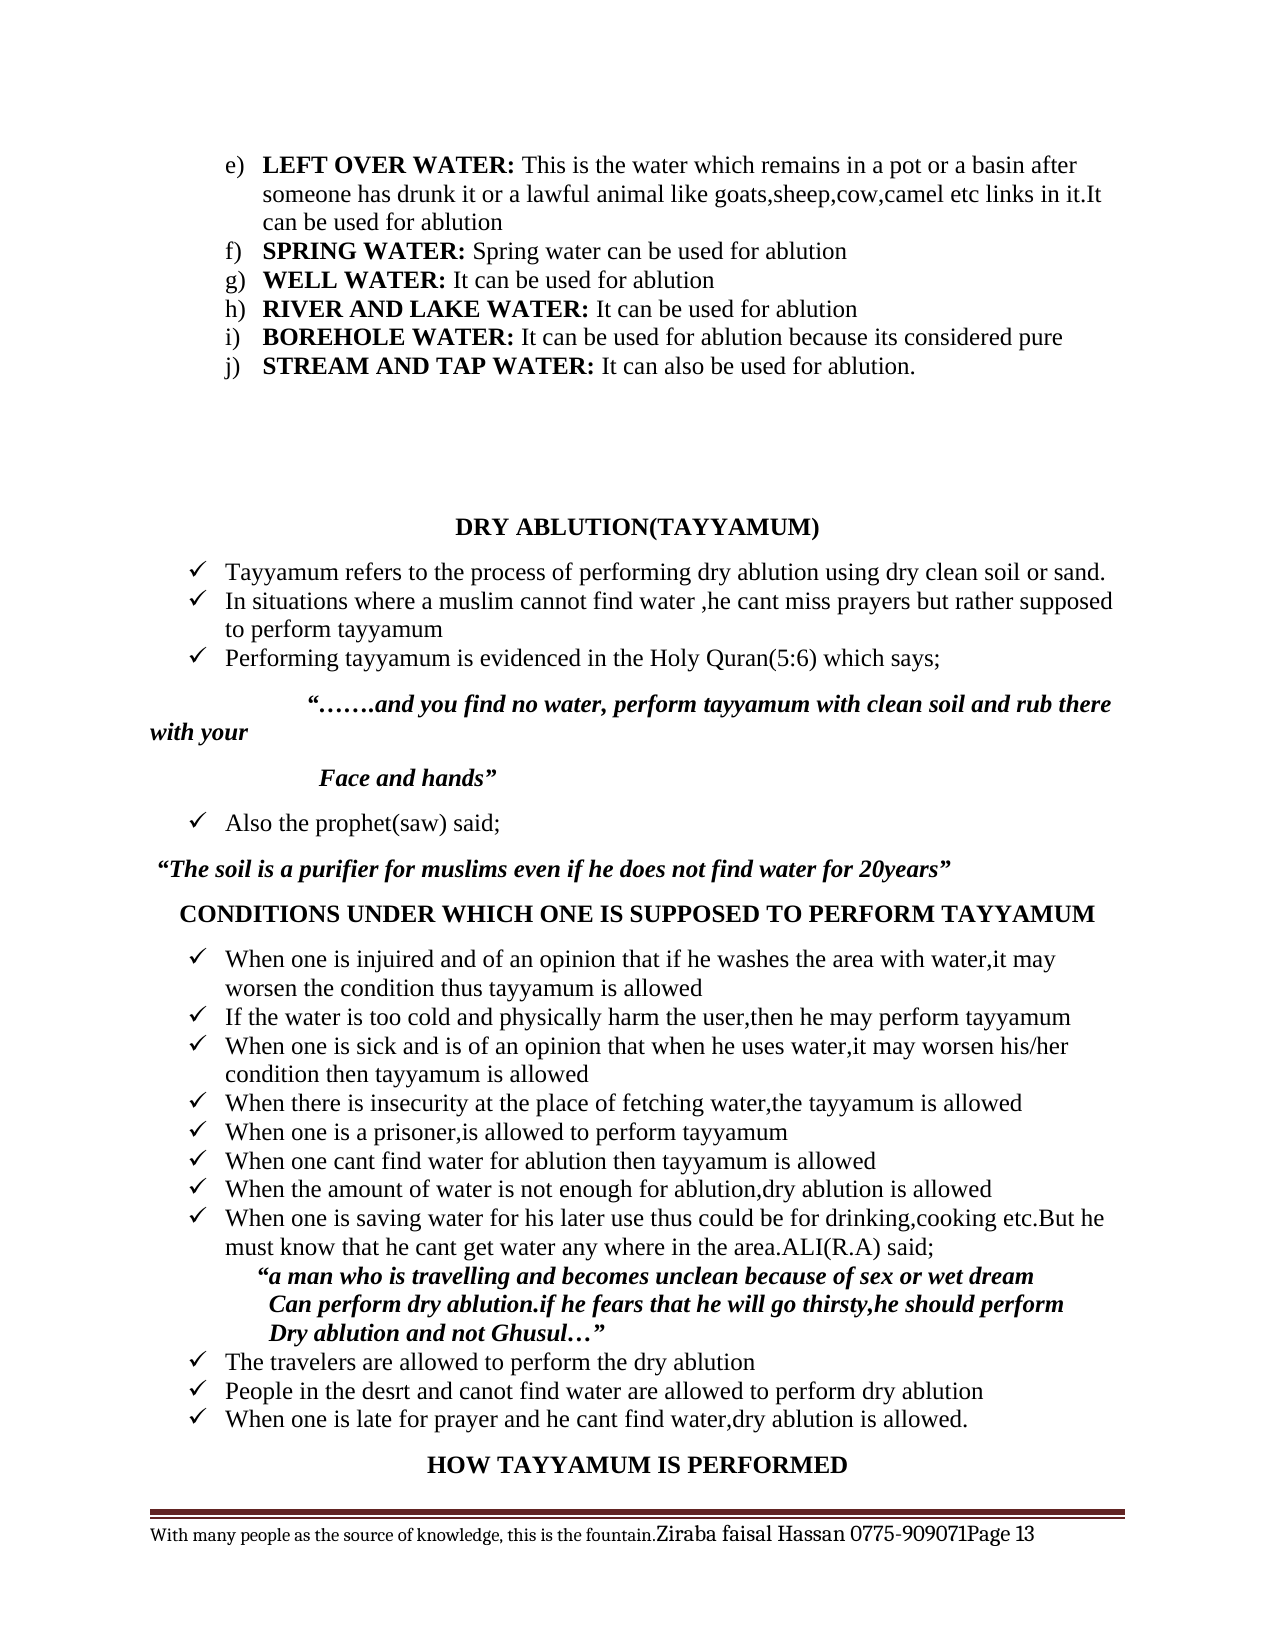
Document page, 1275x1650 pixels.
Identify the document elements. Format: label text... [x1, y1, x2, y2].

text Face and hands” [150, 763, 1125, 792]
text “The soil is a purifier for muslims even if he does not find water for 20years” [150, 854, 1125, 882]
list Can perform dry ablution.if he fears that he will go thirsty,he should perform [225, 1289, 1125, 1318]
text HOW TAYYAMUM IS PERFORMED [150, 1450, 1125, 1479]
list When one is saving water for his later use thus could be for drinking,cooking etc.But he must know that he cant get water any where in the area.ALI(R.A) said; [187, 1203, 1125, 1261]
list The travelers are allowed to perform the dry ablution [187, 1347, 1125, 1376]
text DRY ABLUTION(TAYYAMUM) [150, 512, 1125, 540]
list Also the prophet(saw) said; [187, 808, 1125, 837]
list WELL WATER: It can be used for ablution [225, 265, 1125, 294]
list In situations where a muslim cannot find water ,he cant miss prayers but rather supposed to perform tayyamum [187, 586, 1125, 643]
list STREAM AND TAP WATER: It can also be used for ablution. [225, 351, 1125, 380]
list “a man who is travelling and becomes unclean because of sex or wet dream [225, 1261, 1125, 1289]
text CONDITIONS UNDER WHICH ONE IS SUPPOSED TO PERFORM TAYYAMUM [150, 899, 1125, 928]
list When there is insecurity at the place of fetching water,the tayyamum is allowed [187, 1088, 1125, 1117]
list SPRING WATER: Spring water can be used for ablution [225, 236, 1125, 265]
list RIVER AND LAKE WATER: It can be used for ablution [225, 294, 1125, 322]
list LEFT OVER WATER: This is the water which remains in a pot or a basin after someone has drunk it or a lawful animal like goats,sheep,cow,camel etc links in it.It can be used for ablution [225, 150, 1125, 236]
list Tayyamum refers to the process of performing dry ablution using dry clean soil or sand. [187, 557, 1125, 586]
list When one cant find water for ablution then tayyamum is allowed [187, 1146, 1125, 1174]
list When one is sick and is of an opinion that when he uses water,it may worsen his/her condition then tayyamum is allowed [187, 1031, 1125, 1088]
list Performing tayyamum is evidenced in the Holy Quran(5:6) which says; [187, 643, 1125, 672]
list When one is late for prayer and he cant find water,dry ablution is allowed. [187, 1404, 1125, 1433]
list Dry ablution and not Ghusul…” [225, 1318, 1125, 1347]
list When the amount of water is not enough for ablution,dry ablution is allowed [187, 1174, 1125, 1203]
list People in the desrt and canot find water are allowed to perform dry ablution [187, 1376, 1125, 1404]
list When one is a prisoner,is allowed to perform tayyamum [187, 1117, 1125, 1146]
list BOREHOLE WATER: It can be used for ablution because its considered pure [225, 322, 1125, 351]
list When one is injuired and of an opinion that if he washes the area with water,it may worsen the condition thus tayyamum is allowed [187, 944, 1125, 1002]
text “…….and you find no water, perform tayyamum with clean soil and rub there with your [150, 689, 1125, 746]
list If the water is too cold and physically harm the user,then he may perform tayyamum [187, 1002, 1125, 1031]
